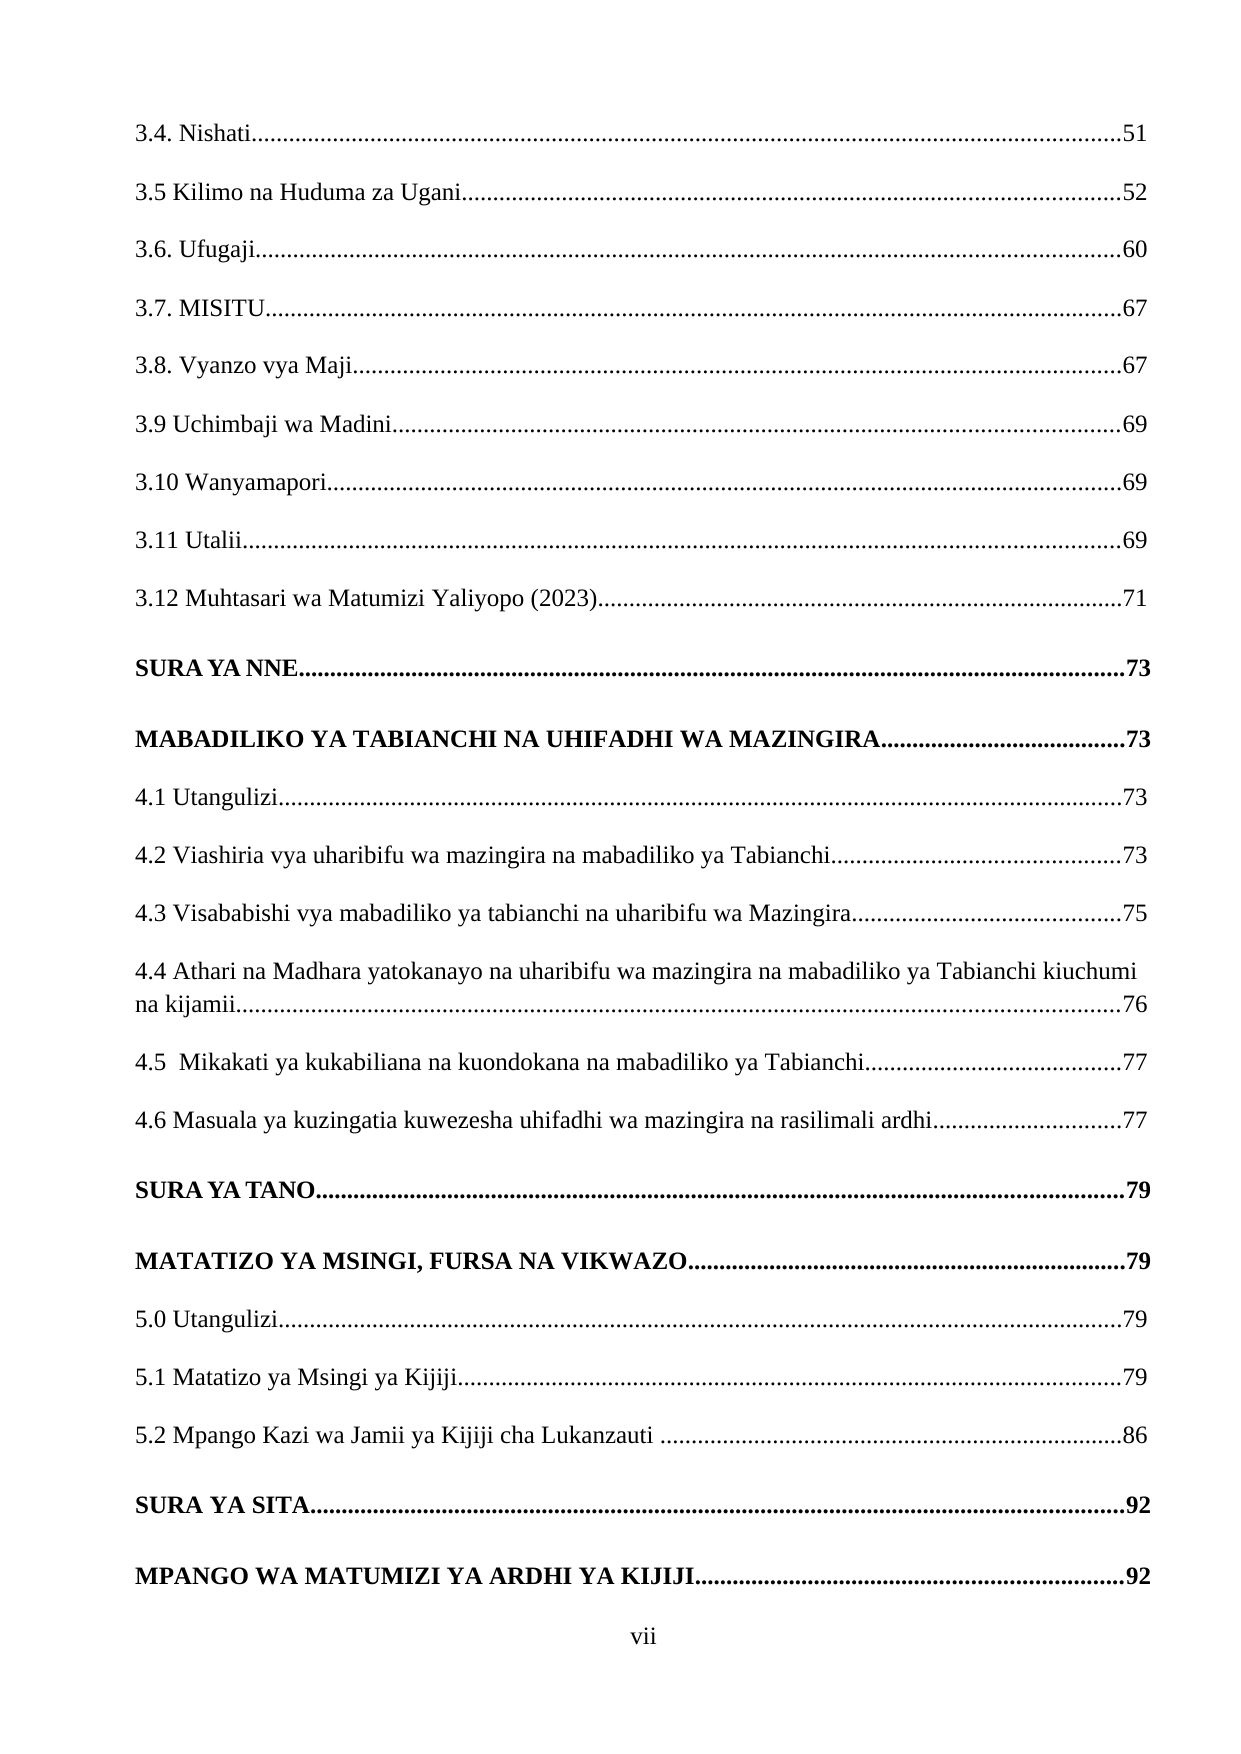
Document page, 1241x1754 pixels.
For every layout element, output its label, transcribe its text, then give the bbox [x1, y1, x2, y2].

text SURA YA TANO 79 [135, 1175, 1152, 1204]
text 4.3 Visababishi vya mabadiliko ya tabianchi na uharibifu wa Mazingira 75 [135, 898, 1152, 927]
text 5.1 Matatizo ya Msingi ya Kijiji 79 [135, 1362, 1152, 1391]
text 3.8. Vyanzo vya Maji 67 [135, 351, 1152, 379]
text 3.7. MISITU 67 [135, 293, 1152, 321]
text 3.5 Kilimo na Huduma za Ugani 52 [135, 177, 1152, 205]
text SURA YA SITA 92 [135, 1491, 1152, 1519]
text 3.6. Ufugaji 60 [135, 234, 1152, 263]
text MABADILIKO YA TABIANCHI NA UHIFADHI WA MAZINGIRA 73 [135, 724, 1152, 752]
text 3.9 Uchimbaji wa Madini 69 [135, 409, 1152, 437]
text 3.4. Nishati 51 [135, 118, 1152, 147]
text 3.10 Wanyamapori 69 [135, 467, 1152, 495]
text 3.11 Utalii 69 [135, 525, 1152, 553]
text MPANGO WA MATUMIZI YA ARDHI YA KIJIJI 92 [135, 1561, 1152, 1590]
text 4.5 Mikakati ya kukabiliana na kuondokana na mabadiliko ya Tabianchi 77 [135, 1047, 1152, 1076]
text 4.2 Viashiria vya uharibifu wa mazingira na mabadiliko ya Tabianchi 73 [135, 840, 1152, 868]
text MATATIZO YA MSINGI, FURSA NA VIKWAZO 79 [135, 1246, 1152, 1275]
text 5.2 Mpango Kazi wa Jamii ya Kijiji cha Lukanzauti 86 [135, 1420, 1152, 1449]
text 4.4 Athari na Madhara yatokanayo na uharibifu wa mazingira na mabadiliko ya Tabianchi kiuchumi na kijamii 76 [135, 956, 1152, 1018]
text 5.0 Utangulizi 79 [135, 1304, 1152, 1333]
text 4.1 Utangulizi 73 [135, 782, 1152, 811]
text 3.12 Muhtasari wa Matumizi Yaliyopo (2023) 71 [135, 583, 1152, 611]
text SURA YA NNE 73 [135, 653, 1152, 682]
text 4.6 Masuala ya kuzingatia kuwezesha uhifadhi wa mazingira na rasilimali ardhi 77 [135, 1105, 1152, 1134]
